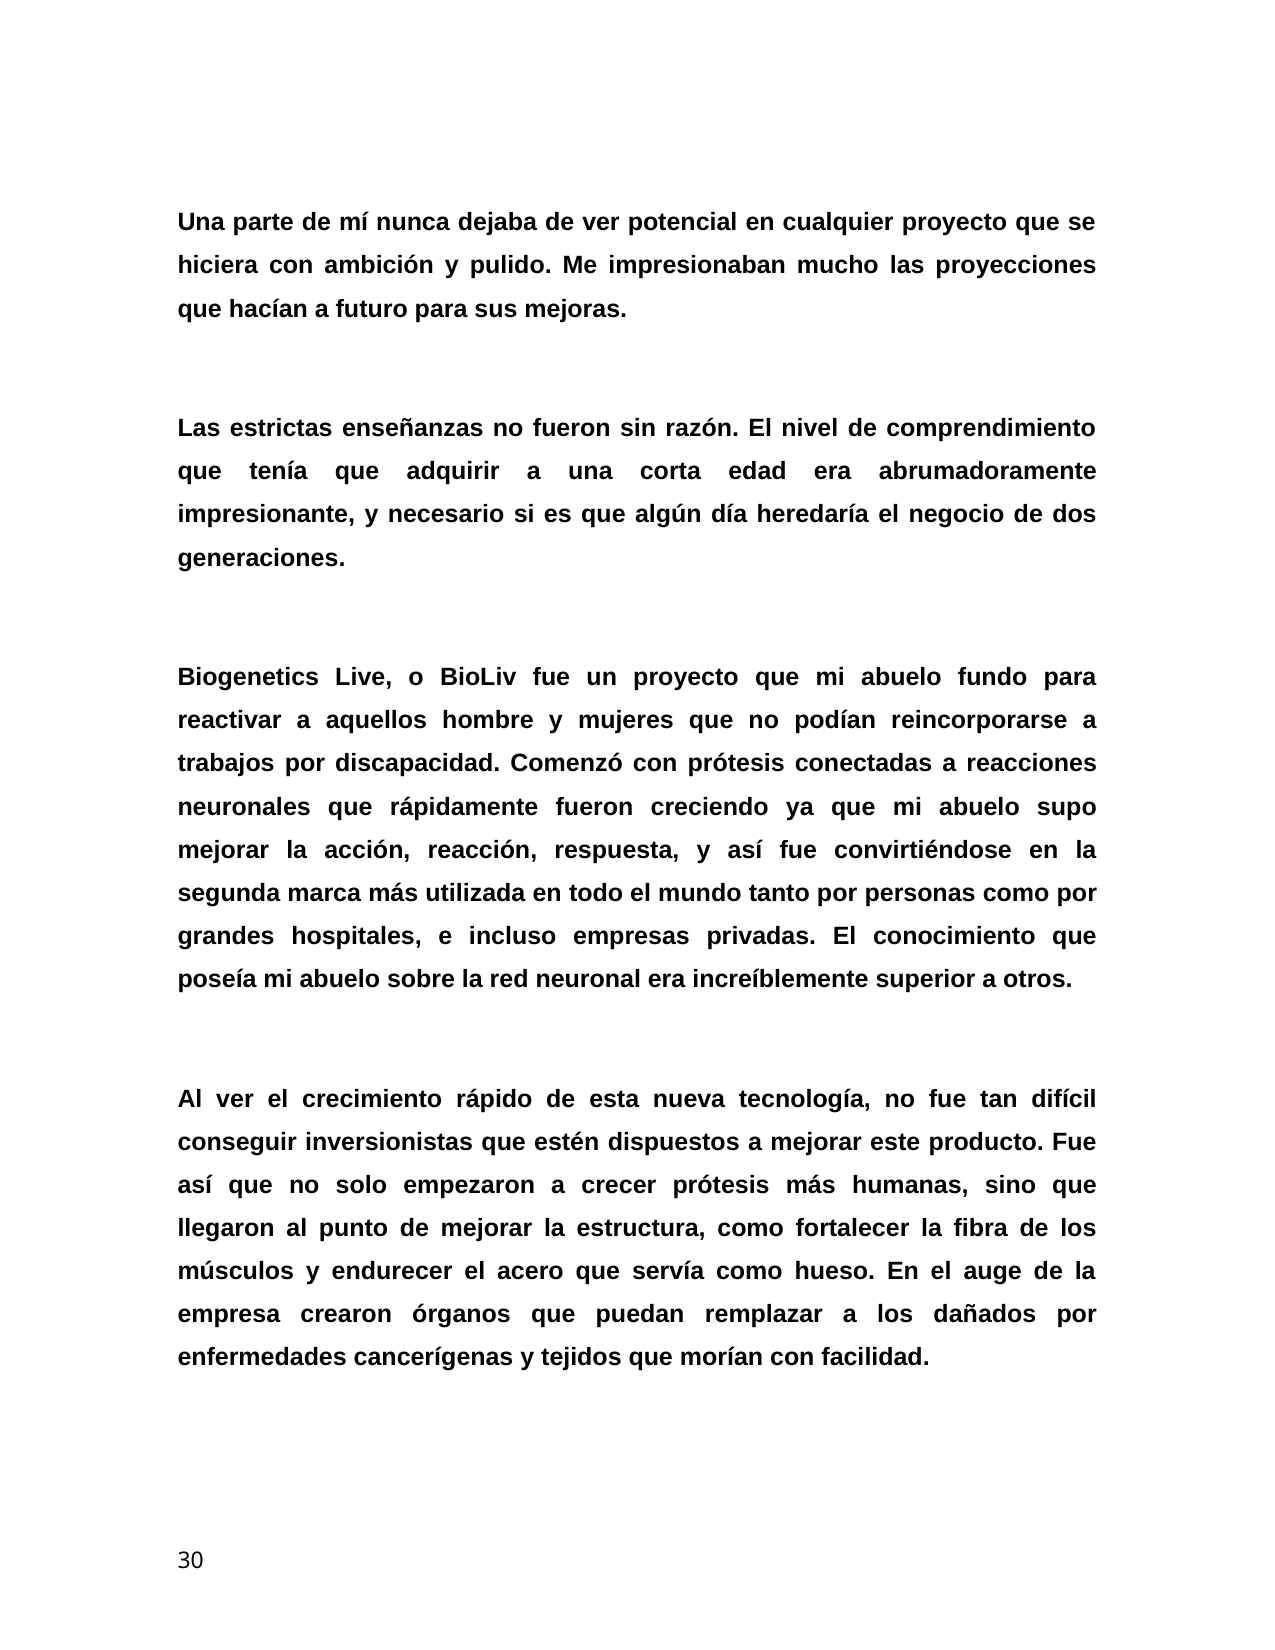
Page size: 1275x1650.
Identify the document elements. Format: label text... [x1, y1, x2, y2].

text Biogenetics Live, o BioLiv fue un proyecto que mi abuelo fundo para reactivar a aquellos hombre y mujeres que no podían reincorporarse a trabajos por discapacidad. Comenzó con prótesis conectadas a reacciones neuronales que rápidamente fueron creciendo ya que mi abuelo supo mejorar la acción, reacción, respuesta, y así fue convirtiéndose en la segunda marca más utilizada en todo el mundo tanto por personas como por grandes hospitales, e incluso empresas privadas. El conocimiento que poseía mi abuelo sobre la red neuronal era increíblemente superior a otros. [177, 662, 1098, 993]
text Al ver el crecimiento rápido de esta nueva tecnología, no fue tan difícil conseguir inversionistas que estén dispuestos a mejorar este producto. Fue así que no solo empezaron a crecer prótesis más humanas, sino que llegaron al punto de mejorar la estructura, como fortalecer la fibra de los músculos y endurecer el acero que servía como hueso. En el auge de la empresa crearon órganos que puedan remplazar a los dañados por enfermedades cancerígenas y tejidos que morían con facilidad. [177, 1084, 1098, 1371]
text Las estrictas enseñanzas no fueron sin razón. El nivel de comprendimiento que tenía que adquirir a una corta edad era abrumadoramente impresionante, y necesario si es que algún día heredaría el negocio de dos generaciones. [177, 413, 1098, 571]
text Una parte de mí nunca dejaba de ver potencial en cualquier proyecto que se hiciera con ambición y pulido. Me impresionaban mucho las proyecciones que hacían a futuro para sus mejoras. [177, 207, 1098, 322]
